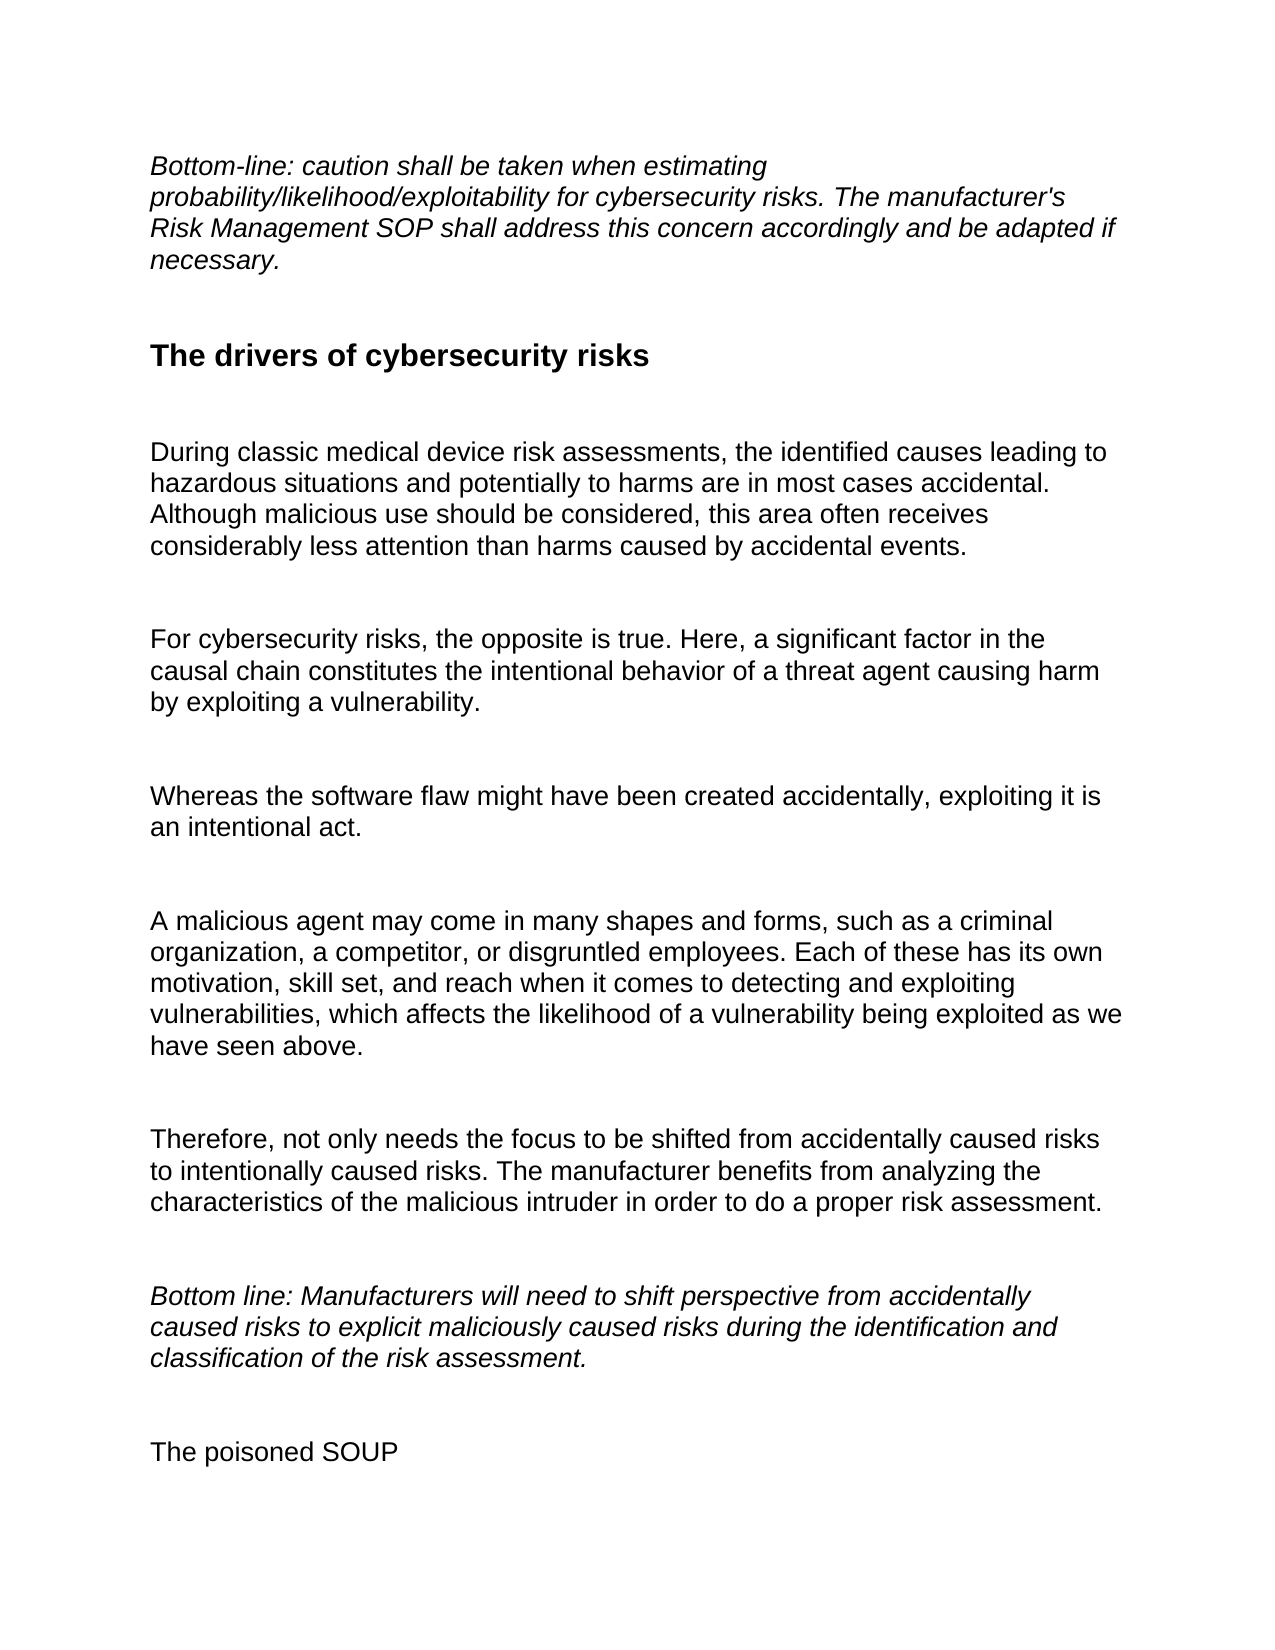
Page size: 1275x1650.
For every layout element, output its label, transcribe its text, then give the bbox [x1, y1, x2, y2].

text During classic medical device risk assessments, the identified causes leading to hazardous situations and potentially to harms are in most cases accidental. Although malicious use should be considered, this area often receives considerably less attention than harms caused by accidental events. [150, 436, 1125, 561]
text A malicious agent may come in many shapes and forms, such as a criminal organization, a competitor, or disgruntled employees. Each of these has its own motivation, skill set, and reach when it comes to detecting and exploiting vulnerabilities, which affects the likelihood of a vulnerability being exploited as we have seen above. [150, 905, 1125, 1061]
subtitle The drivers of cybersecurity risks [150, 337, 1125, 373]
text Whereas the software flaw might have been created accidentally, exploiting it is an intentional act. [150, 780, 1125, 842]
text For cybersecurity risks, the opposite is true. Here, a significant factor in the causal chain constitutes the intentional behavior of a threat agent causing harm by exploiting a vulnerability. [150, 623, 1125, 717]
text Bottom line: Manufacturers will need to shift perspective from accidentally caused risks to explicit maliciously caused risks during the identification and classification of the risk assessment. [150, 1280, 1125, 1373]
text Bottom-line: caution shall be taken when estimating probability/likelihood/exploitability for cybersecurity risks. The manufacturer's Risk Management SOP shall address this concern accordingly and be adapted if necessary. [150, 150, 1125, 275]
text The poisoned SOUP [150, 1436, 1125, 1467]
text Therefore, not only needs the focus to be shifted from accidentally caused risks to intentionally caused risks. The manufacturer benefits from analyzing the characteristics of the malicious intruder in order to do a proper risk assessment. [150, 1123, 1125, 1217]
